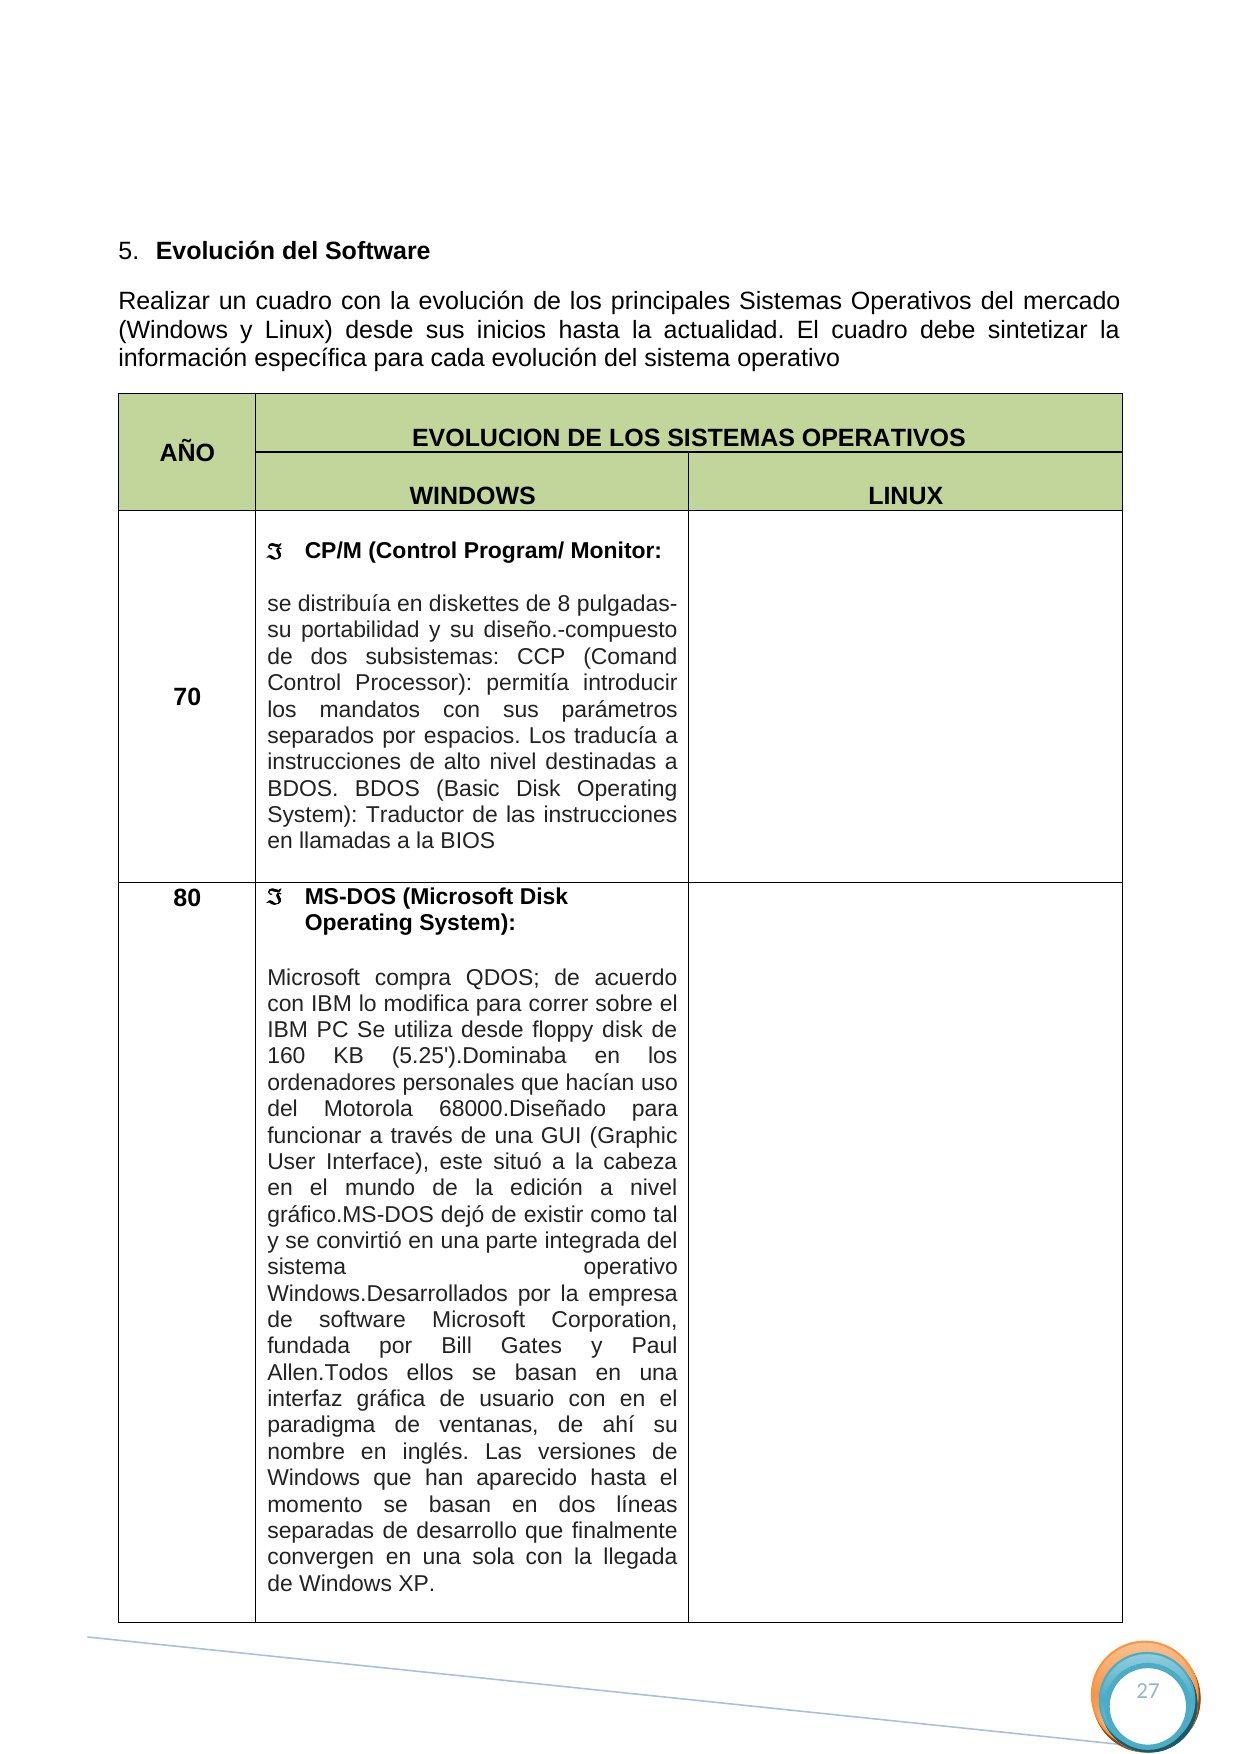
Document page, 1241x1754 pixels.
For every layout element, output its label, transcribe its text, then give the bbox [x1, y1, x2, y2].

table_header AÑO [119, 394, 255, 510]
table_header EVOLUCION DE LOS SISTEMAS OPERATIVOS [256, 394, 1122, 451]
table_cell WINDOWS [256, 453, 688, 510]
text Realizar un cuadro con la evolución de los principales Sistemas Operativos del mercado (Windows y Linux) desde sus inicios hasta la actualidad. El cuadro debe sintetizar la información específica para cada evolución del sistema operativo [118, 286, 1122, 372]
list Evolución del Software [118, 236, 1122, 265]
table_cell CP/M (Control Program/ Monitor: se distribuía en diskettes de 8 pulgadas-su portabilidad y su diseño.-compuesto de dos subsistemas: CCP (Comand Control Processor): permitía introducir los mandatos con sus parámetros separados por espacios. Los traducía a instrucciones de alto nivel destinadas a BDOS. BDOS (Basic Disk Operating System): Traductor de las instrucciones en llamadas a la BIOS [256, 511, 688, 882]
table_cell [689, 511, 1122, 882]
table_cell [689, 883, 1122, 1622]
table_cell 80 [119, 883, 255, 1622]
table_cell 70 [119, 511, 255, 882]
table_cell LINUX [689, 453, 1122, 510]
